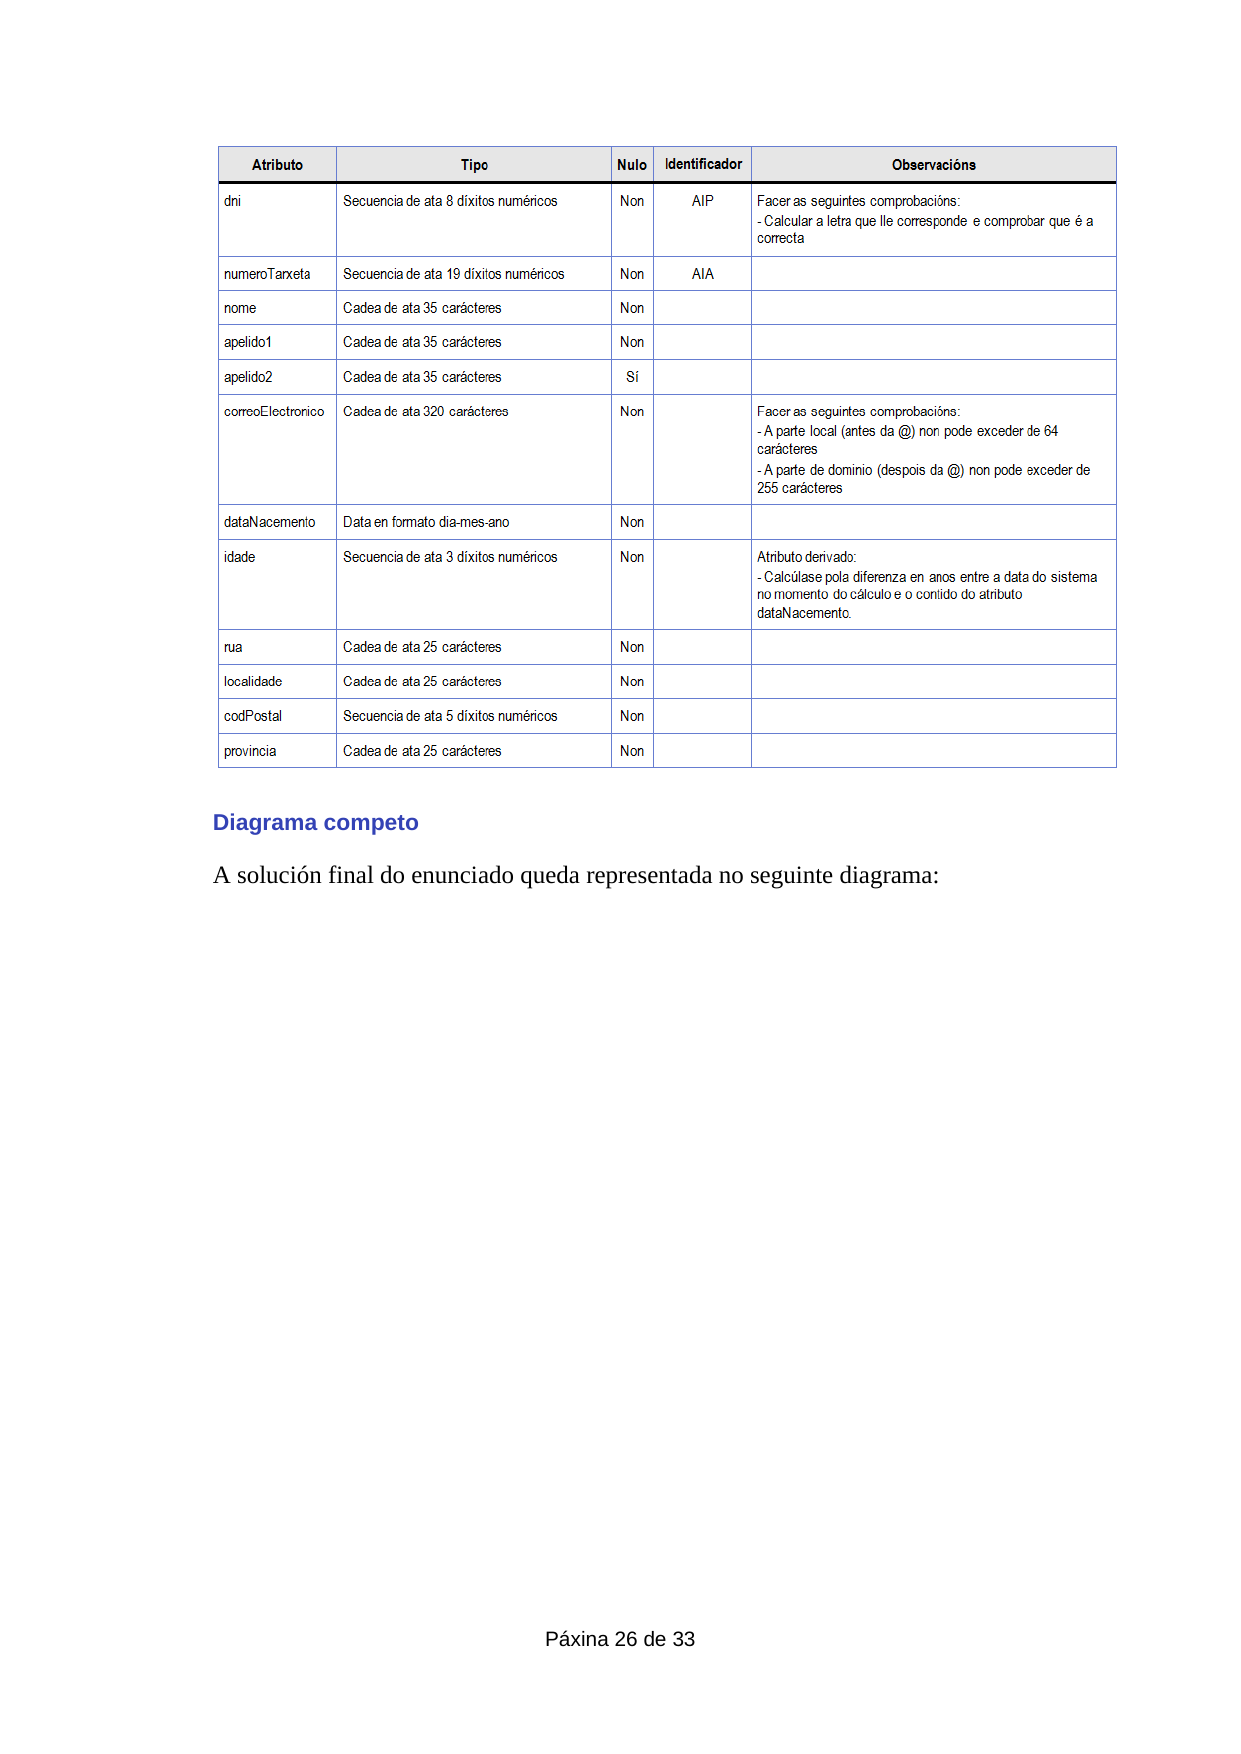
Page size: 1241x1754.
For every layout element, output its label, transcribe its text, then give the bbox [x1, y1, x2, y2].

picture [216, 142, 1119, 772]
text Diagrama competo [213, 809, 1122, 835]
text A solución final do enunciado queda representada no seguinte diagrama: [213, 860, 1122, 889]
